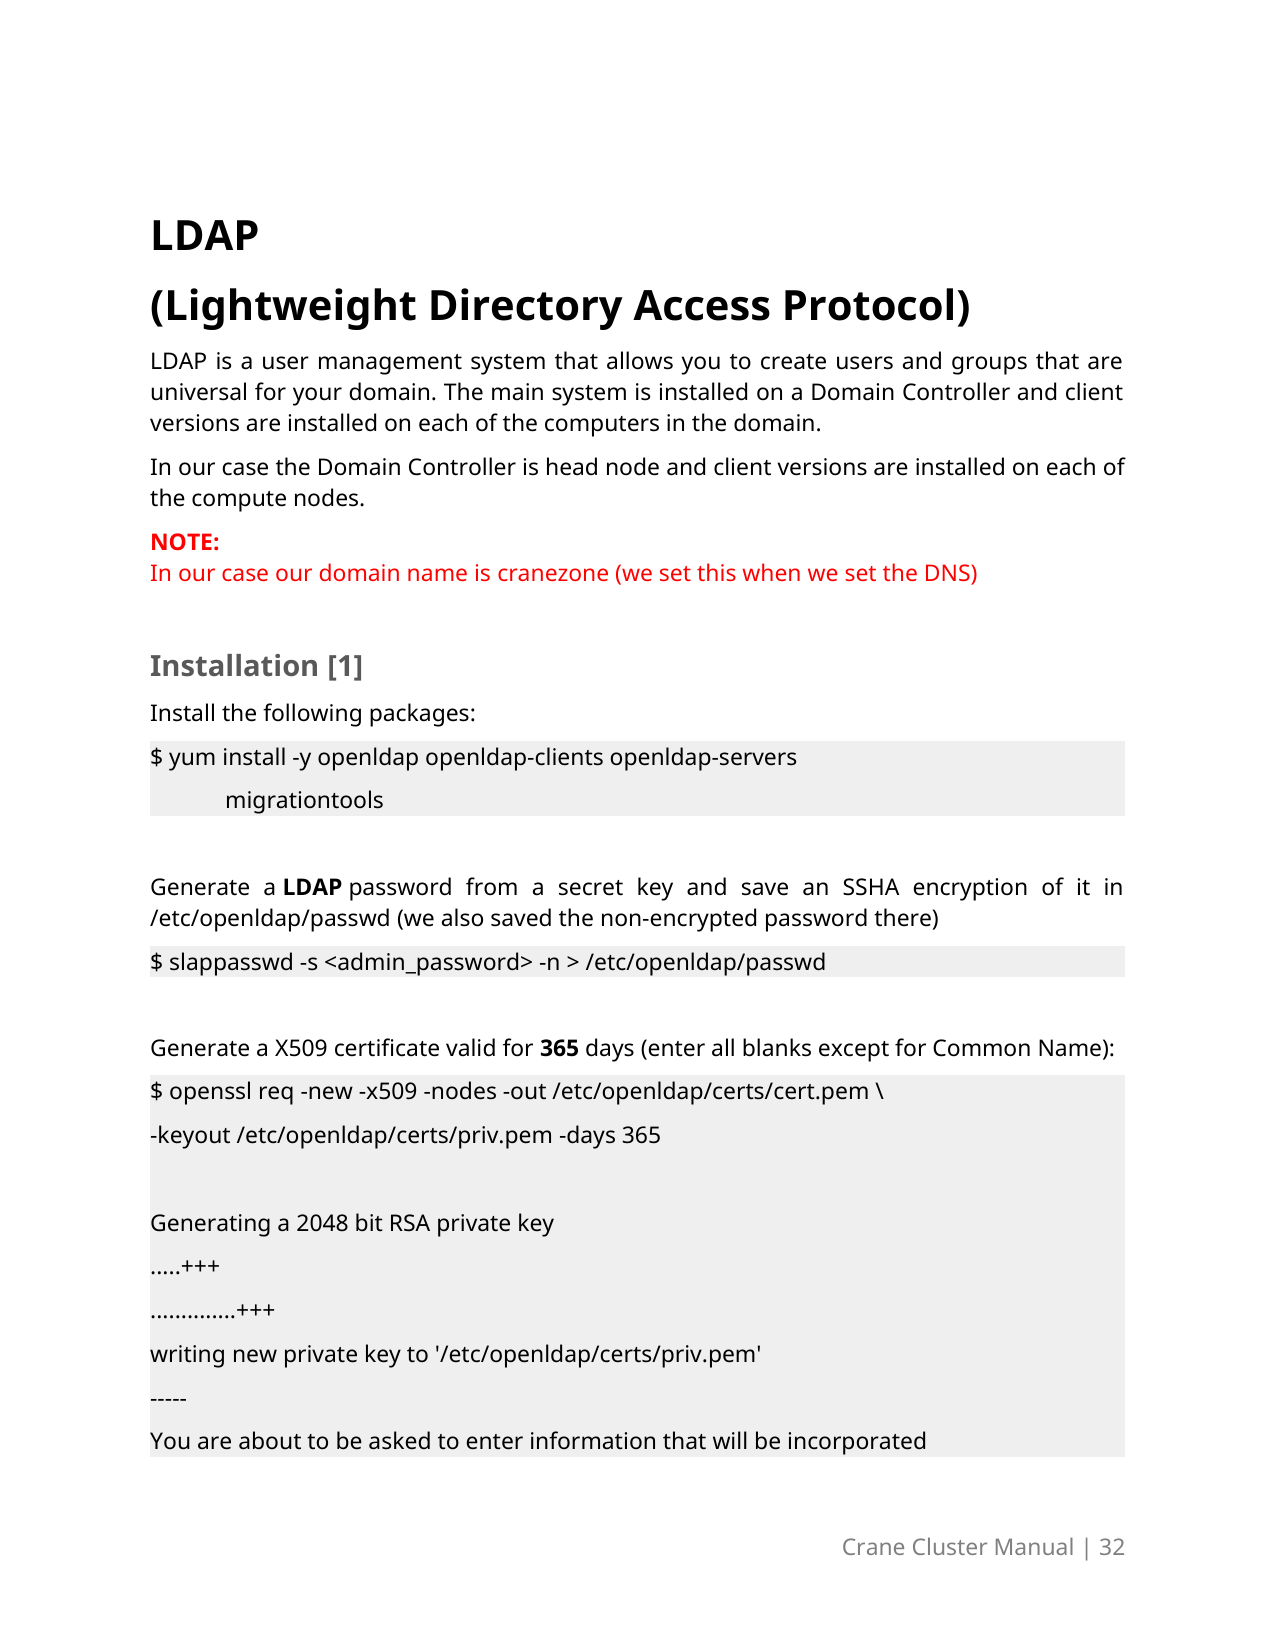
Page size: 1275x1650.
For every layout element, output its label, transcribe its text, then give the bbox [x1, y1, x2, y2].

text writing new private key to '/etc/openldap/certs/priv.pem' [150, 1338, 1125, 1369]
text ..............+++ [150, 1294, 1125, 1325]
text Generating a 2048 bit RSA private key [150, 1207, 1125, 1238]
subtitle (Lightweight Directory Access Protocol) [150, 276, 1125, 332]
text You are about to be asked to enter information that will be incorporated [150, 1425, 1125, 1457]
subtitle Installation [150, 645, 1125, 684]
text migrationtools [150, 784, 1125, 816]
text $ openssl req -new -x509 -nodes -out /etc/openldap/certs/cert.pem \ [150, 1075, 1125, 1107]
text $ yum install -y openldap openldap-clients openldap-servers [150, 741, 1125, 772]
text Install the following packages: [150, 697, 1125, 728]
text In our case the Domain Controller is head node and client versions are installed on each of the compute nodes. [150, 451, 1125, 513]
text NOTE: In our case our domain name is cranezone (we set this when we set the DNS) [150, 526, 1125, 588]
text .....+++ [150, 1250, 1125, 1282]
text $ slappasswd -s <admin_password> -n > /etc/openldap/passwd [150, 946, 1125, 977]
subtitle LDAP [150, 206, 1125, 263]
text LDAP is a user management system that allows you to create users and groups that are universal for your domain. The main system is installed on a Domain Controller and client versions are installed on each of the computers in the domain. [150, 345, 1125, 438]
text Generate a X509 certificate valid for 365 days (enter all blanks except for Common Name): [150, 1032, 1125, 1063]
text Generate a LDAP password from a secret key and save an SSHA encryption of it in /etc/openldap/passwd (we also saved the non-encrypted password there) [150, 871, 1125, 933]
text -keyout /etc/openldap/certs/priv.pem -days 365 [150, 1119, 1125, 1150]
text ----- [150, 1382, 1125, 1413]
